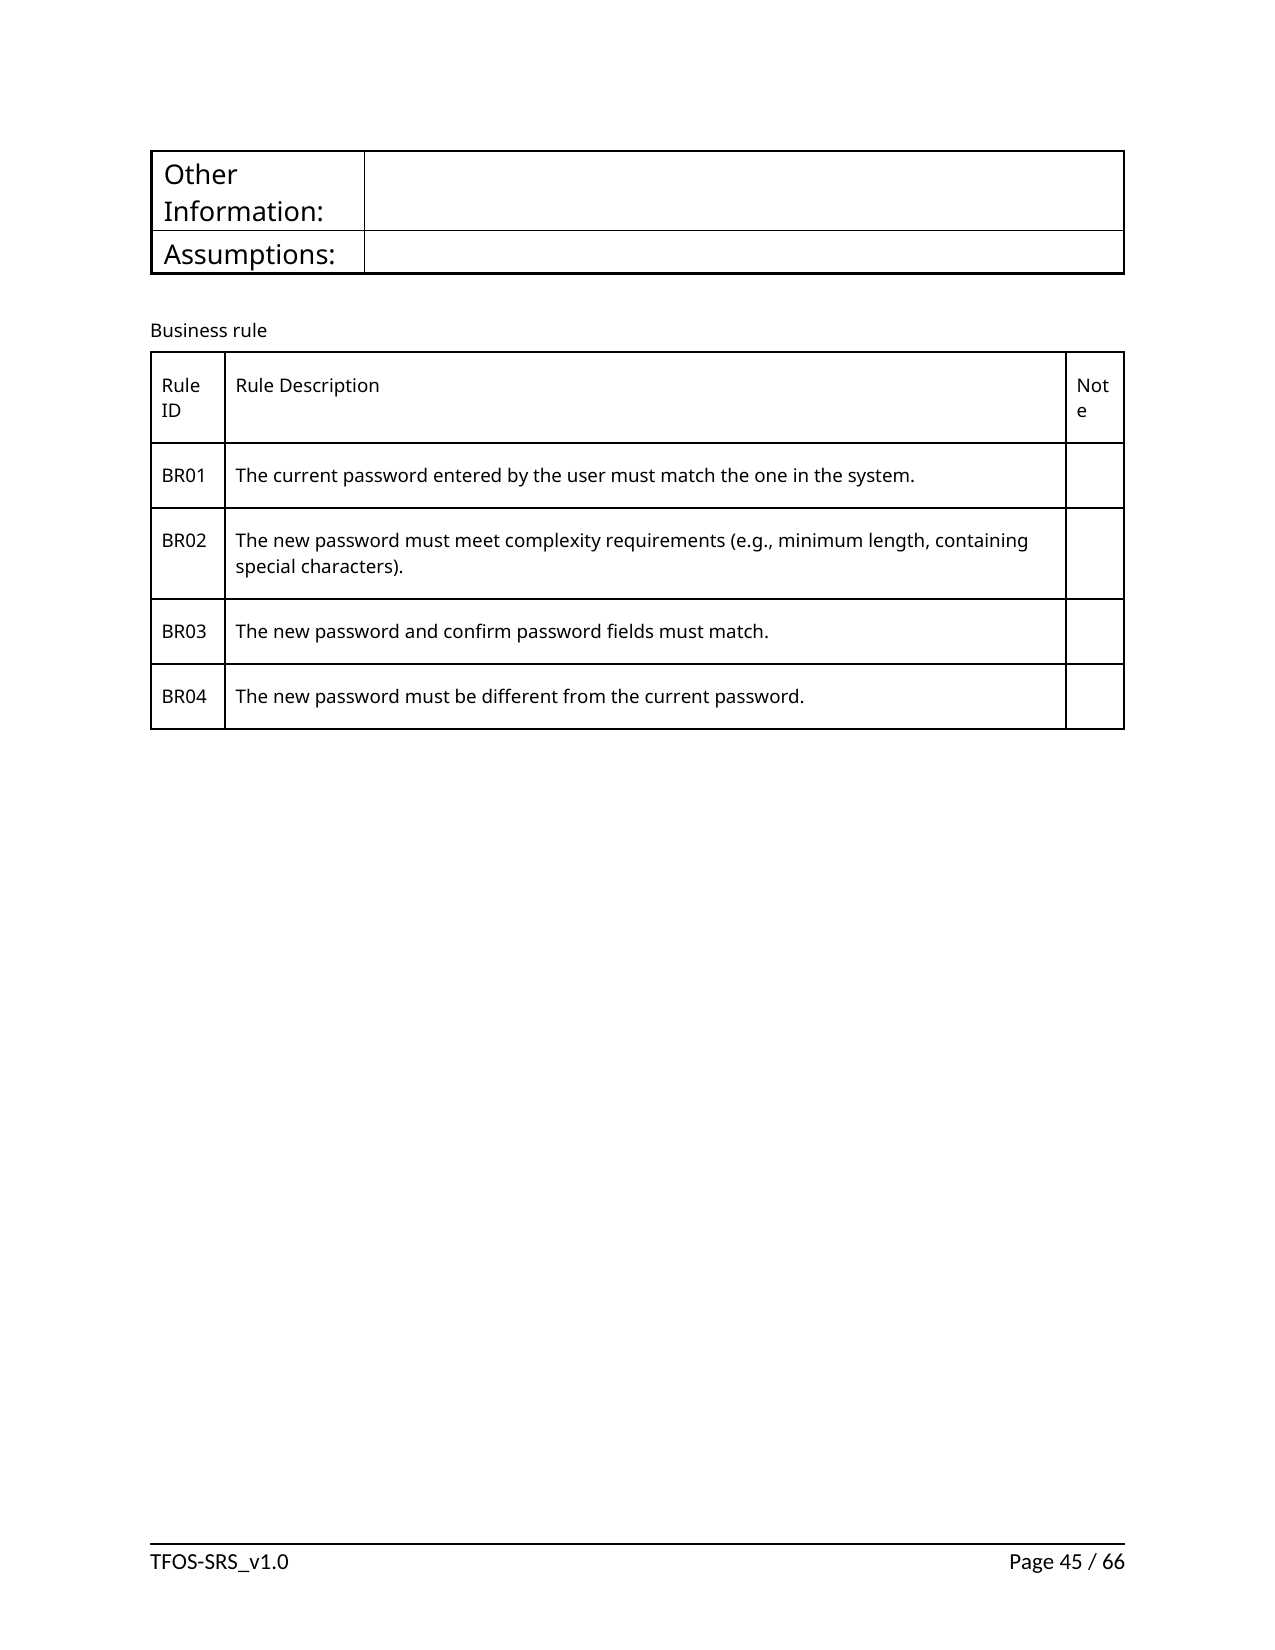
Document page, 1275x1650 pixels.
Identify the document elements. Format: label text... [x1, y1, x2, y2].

table_cell BR01 [152, 444, 224, 507]
table_cell [365, 231, 1123, 272]
table_cell The new password must be different from the current password. [226, 665, 1065, 728]
table_cell BR04 [152, 665, 224, 728]
table_cell The current password entered by the user must match the one in the system. [226, 444, 1065, 507]
table_cell [1067, 665, 1123, 728]
table_header Rule ID [152, 353, 224, 442]
table_cell [1067, 600, 1123, 663]
text Business rule [150, 317, 1125, 343]
table_cell BR03 [152, 600, 224, 663]
table_cell Assumptions: [153, 231, 364, 272]
table_cell [1067, 509, 1123, 598]
table_header Rule Description [226, 353, 1065, 442]
table_header Note [1067, 353, 1123, 442]
table_cell [1067, 444, 1123, 507]
table_cell [365, 152, 1123, 229]
table_cell The new password must meet complexity requirements (e.g., minimum length, containing special characters). [226, 509, 1065, 598]
table_cell The new password and confirm password fields must match. [226, 600, 1065, 663]
table_cell Other Information: [153, 152, 364, 229]
table_cell BR02 [152, 509, 224, 598]
